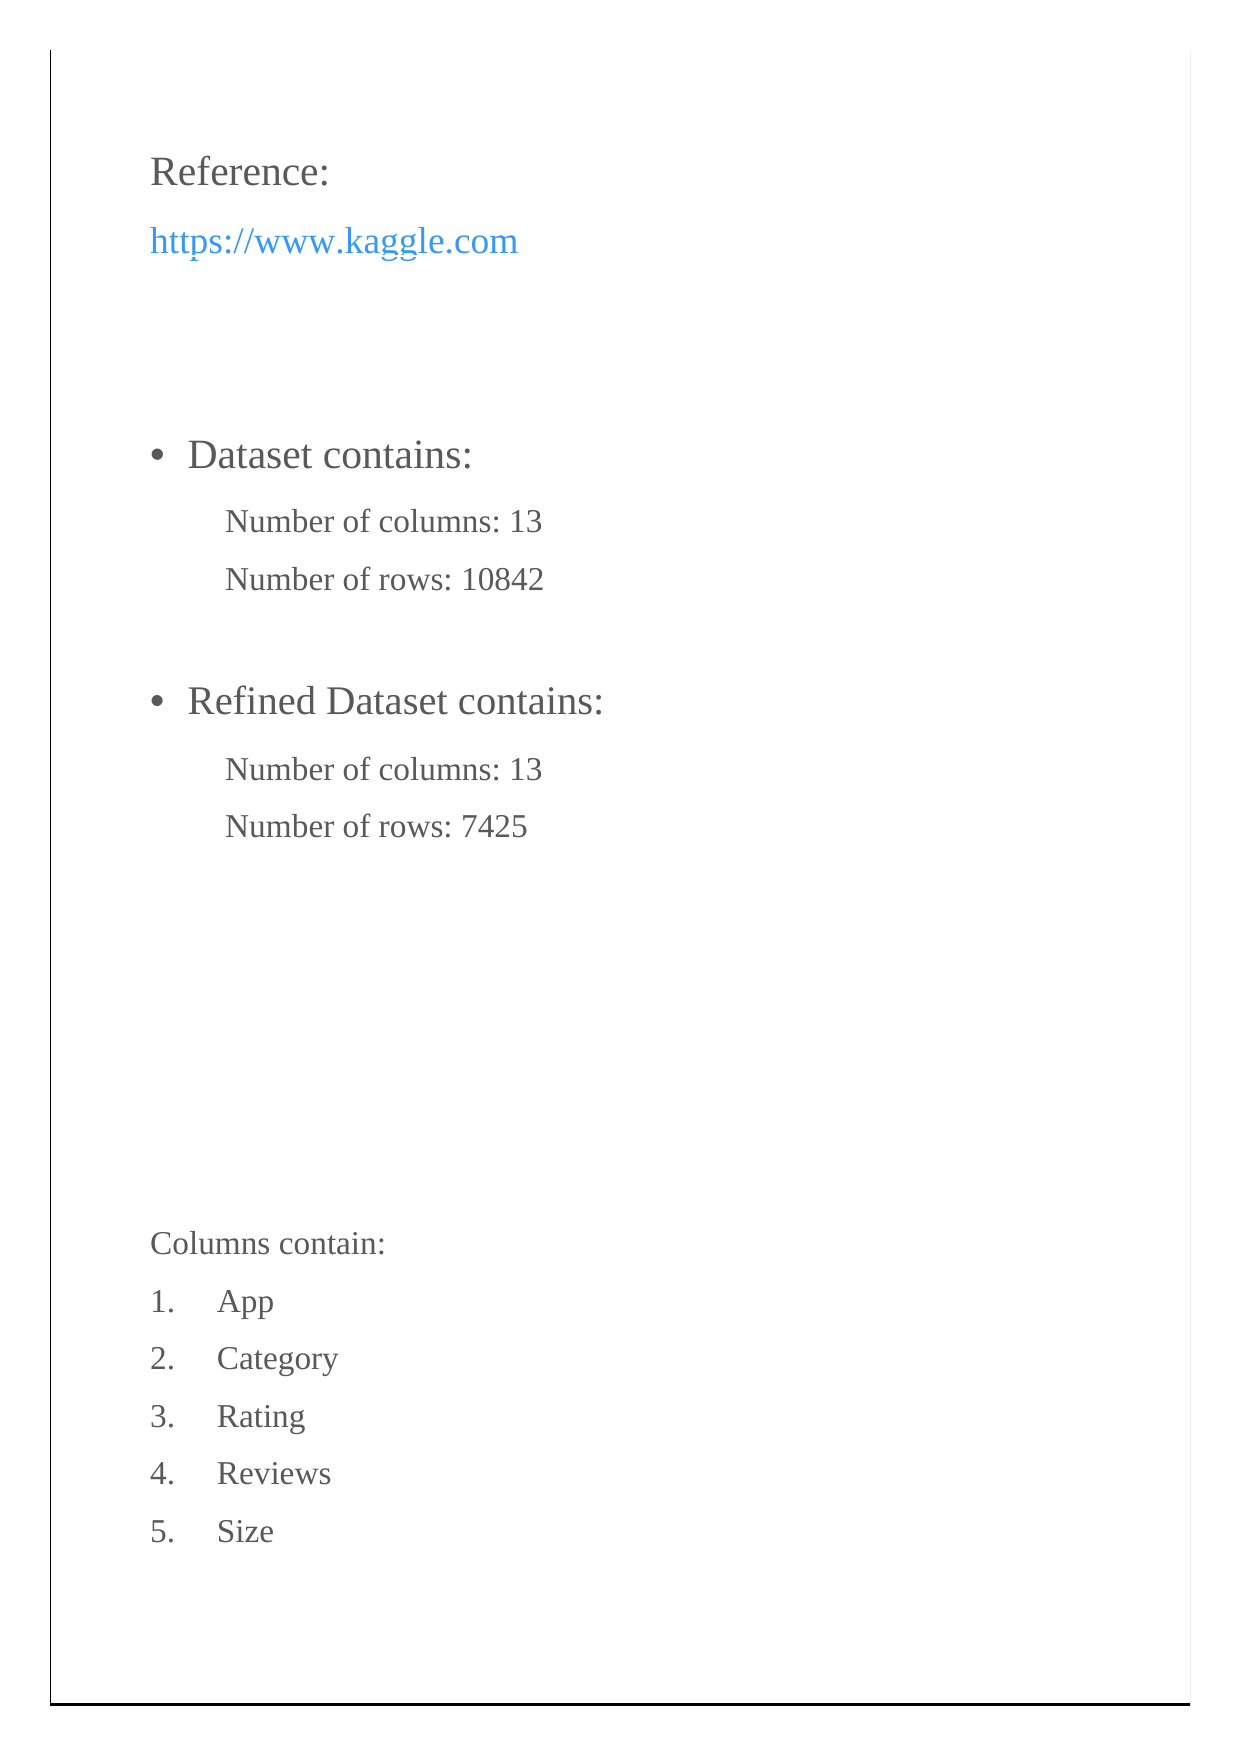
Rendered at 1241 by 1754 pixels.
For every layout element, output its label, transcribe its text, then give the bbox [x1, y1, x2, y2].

picture [50, 50, 1191, 1706]
list Size [150, 1511, 1090, 1549]
list Reviews [150, 1454, 1090, 1492]
text Number of columns: 13 [225, 502, 1090, 540]
text Reference: [150, 146, 1090, 194]
text https://www.kaggle.com [150, 218, 1090, 261]
text Number of rows: 7425 [225, 807, 1090, 845]
text Number of columns: 13 [225, 749, 1090, 787]
list Category [150, 1339, 1090, 1377]
list Refined Dataset contains: [150, 676, 1090, 723]
list Dataset contains: [150, 429, 1090, 477]
text Columns contain: [150, 1224, 1090, 1262]
text Number of rows: 10842 [225, 559, 1090, 598]
list Rating [150, 1396, 1090, 1434]
list App [150, 1281, 1090, 1319]
